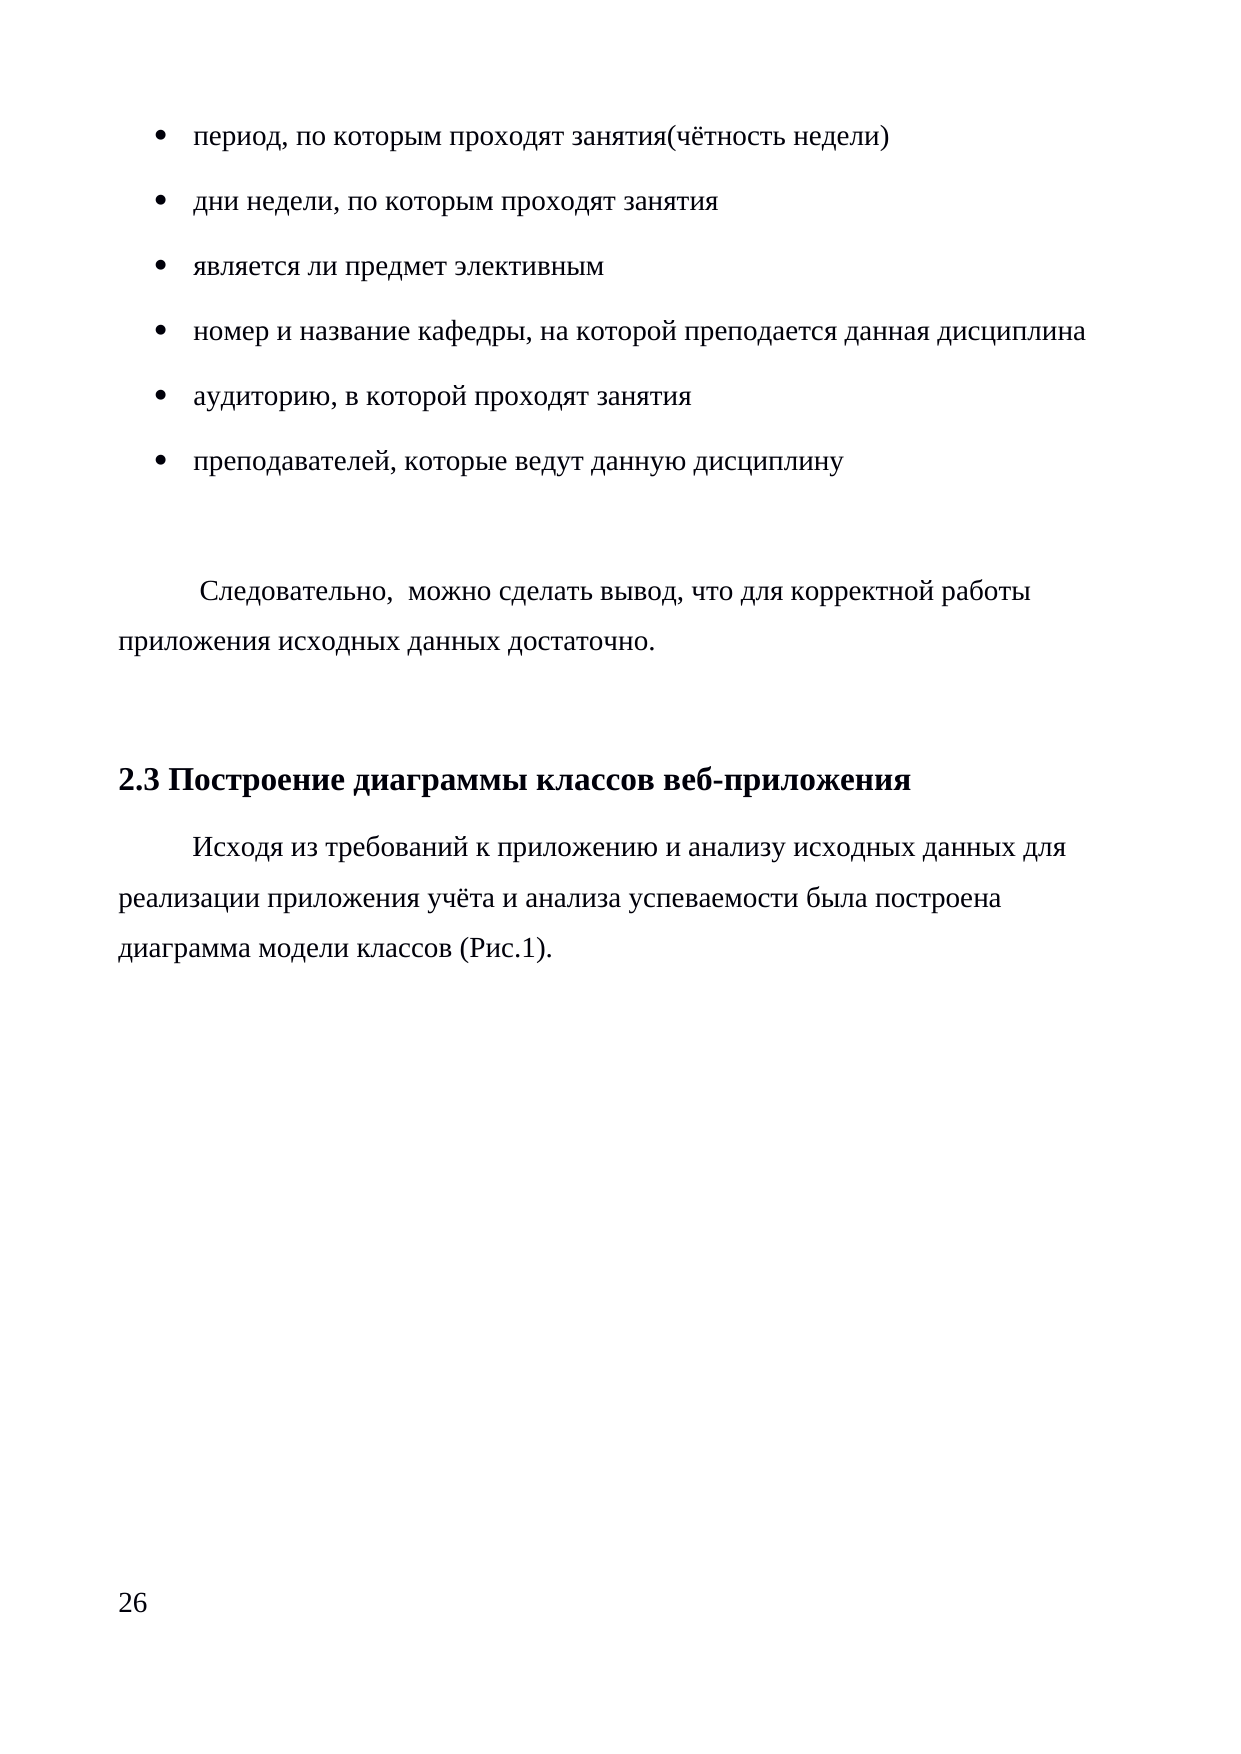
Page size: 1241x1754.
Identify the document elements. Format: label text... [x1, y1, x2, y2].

list период, по которым проходят занятия(чётность недели) [156, 118, 1122, 152]
list является ли предмет элективным [156, 248, 1122, 282]
list 2.3 Построение диаграммы классов веб-приложения [118, 759, 1122, 798]
list аудиторию, в которой проходят занятия [156, 378, 1122, 412]
text Следовательно, можно сделать вывод, что для корректной работы приложения исходных данных достаточно. [118, 573, 1122, 657]
list дни недели, по которым проходят занятия [156, 183, 1122, 217]
list преподавателей, которые ведут данную дисциплину [156, 443, 1122, 477]
text Исходя из требований к приложению и анализу исходных данных для реализации приложения учёта и анализа успеваемости была построена диаграмма модели классов (Рис.1). [118, 829, 1122, 963]
list номер и название кафедры, на которой преподается данная дисциплина [156, 313, 1122, 347]
